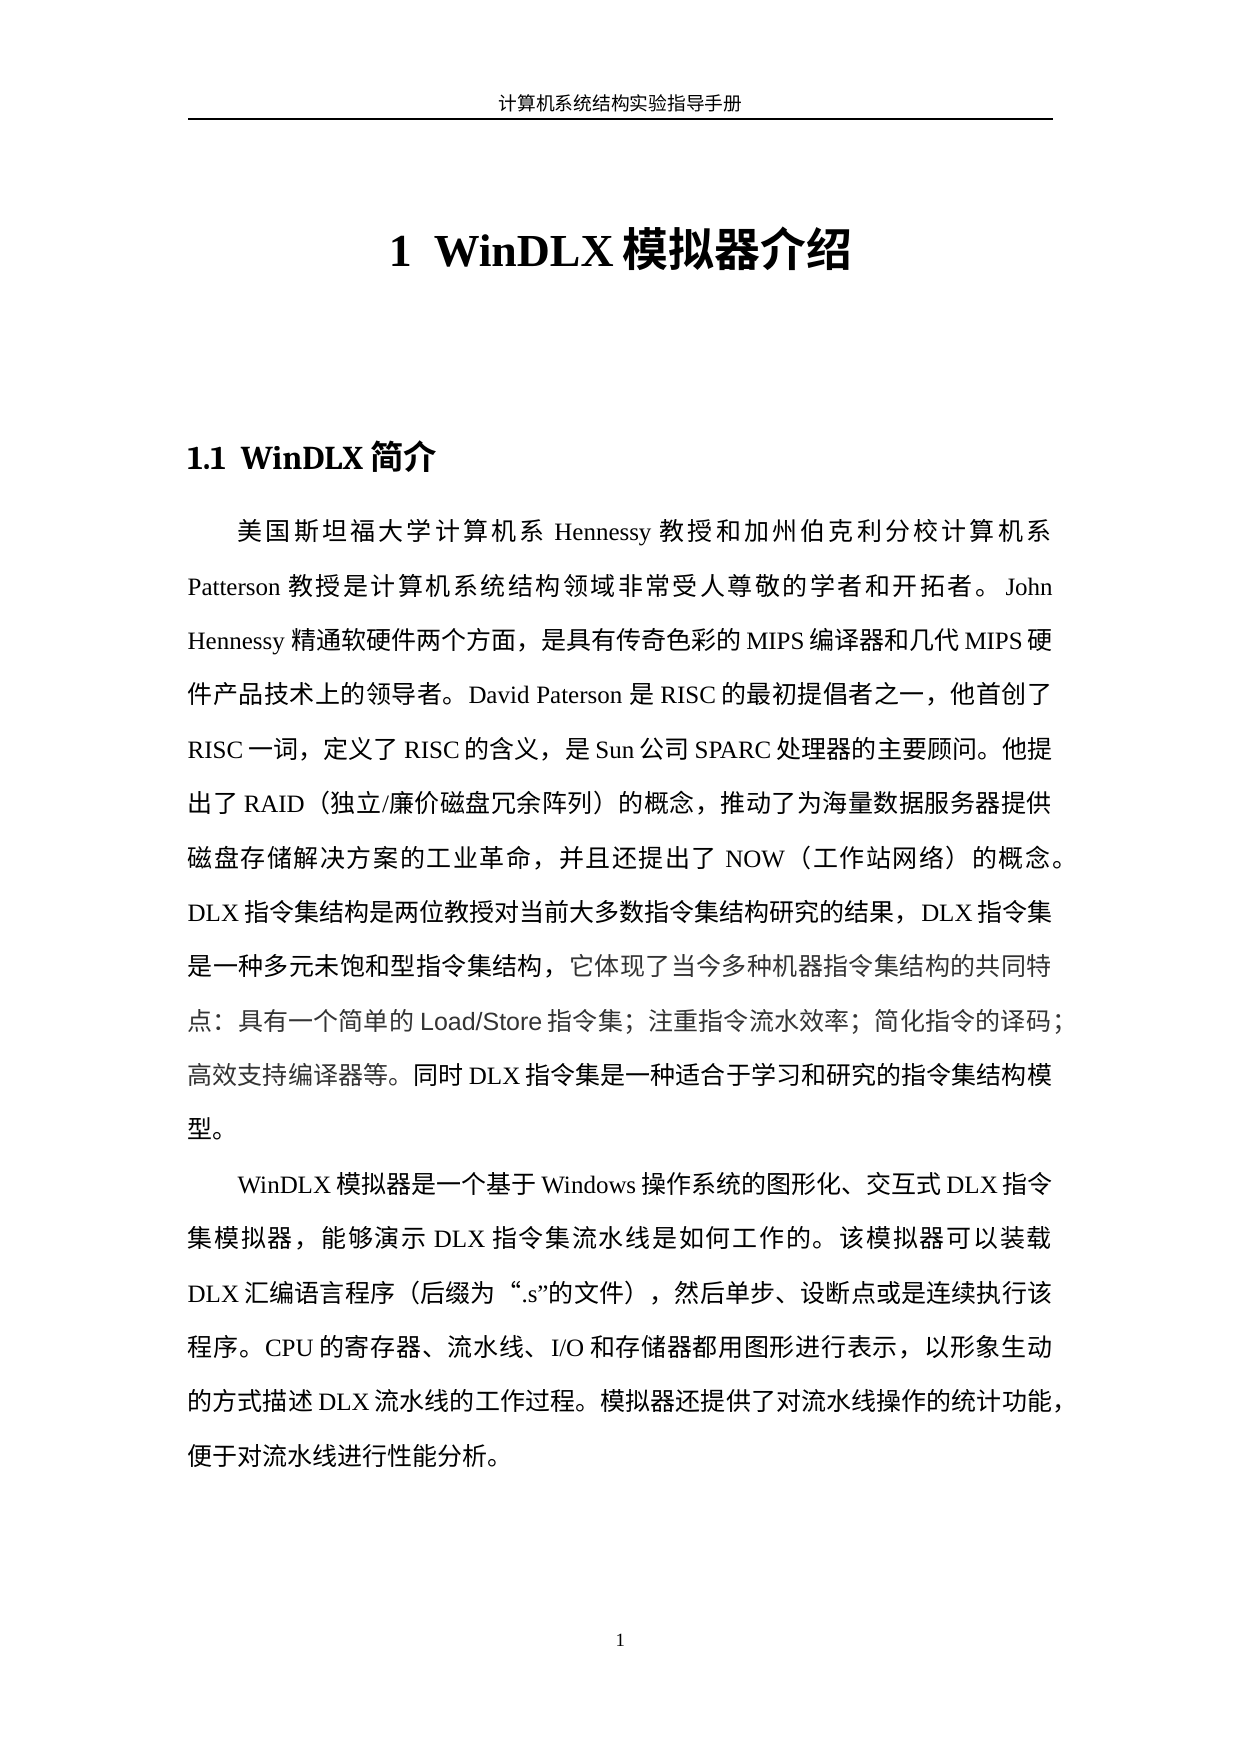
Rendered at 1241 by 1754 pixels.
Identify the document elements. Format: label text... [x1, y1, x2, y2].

text WinDLX模拟器是一个基于Windows操作系统的图形化、交互式DLX指令集模拟器，能够演示DLX指令集流水线是如何工作的。该模拟器可以装载DLX汇编语言程序（后缀为“.s”的文件），然后单步、设断点或是连续执行该程序。CPU的寄存器、流水线、I/O和存储器都用图形进行表示，以形象生动的方式描述DLX流水线的工作过程。模拟器还提供了对流水线操作的统计功能，便于对流水线进行性能分析。 [187, 1164, 1053, 1472]
text 美国斯坦福大学计算机系Hennessy教授和加州伯克利分校计算机系Patterson教授是计算机系统结构领域非常受人尊敬的学者和开拓者。John Hennessy 精通软硬件两个方面，是具有传奇色彩的MIPS编译器和几代MIPS硬件产品技术上的领导者。David Paterson 是RISC的最初提倡者之一，他首创了RISC一词，定义了RISC的含义，是Sun公司SPARC处理器的主要顾问。他提出了RAID（独立/廉价磁盘冗余阵列）的概念，推动了为海量数据服务器提供磁盘存储解决方案的工业革命，并且还提出了NOW（工作站网络）的概念。DLX指令集结构是两位教授对当前大多数指令集结构研究的结果，DLX指令集是一种多元未饱和型指令集结构，它体现了当今多种机器指令集结构的共同特点：具有一个简单的Load/Store指令集；注重指令流水效率；简化指令的译码；高效支持编译器等。同时DLX指令集是一种适合于学习和研究的指令集结构模型。 [187, 512, 1053, 1146]
subtitle WinDLX简介 [187, 423, 1053, 488]
subtitle 1 WinDLX模拟器介绍 [187, 197, 1053, 295]
